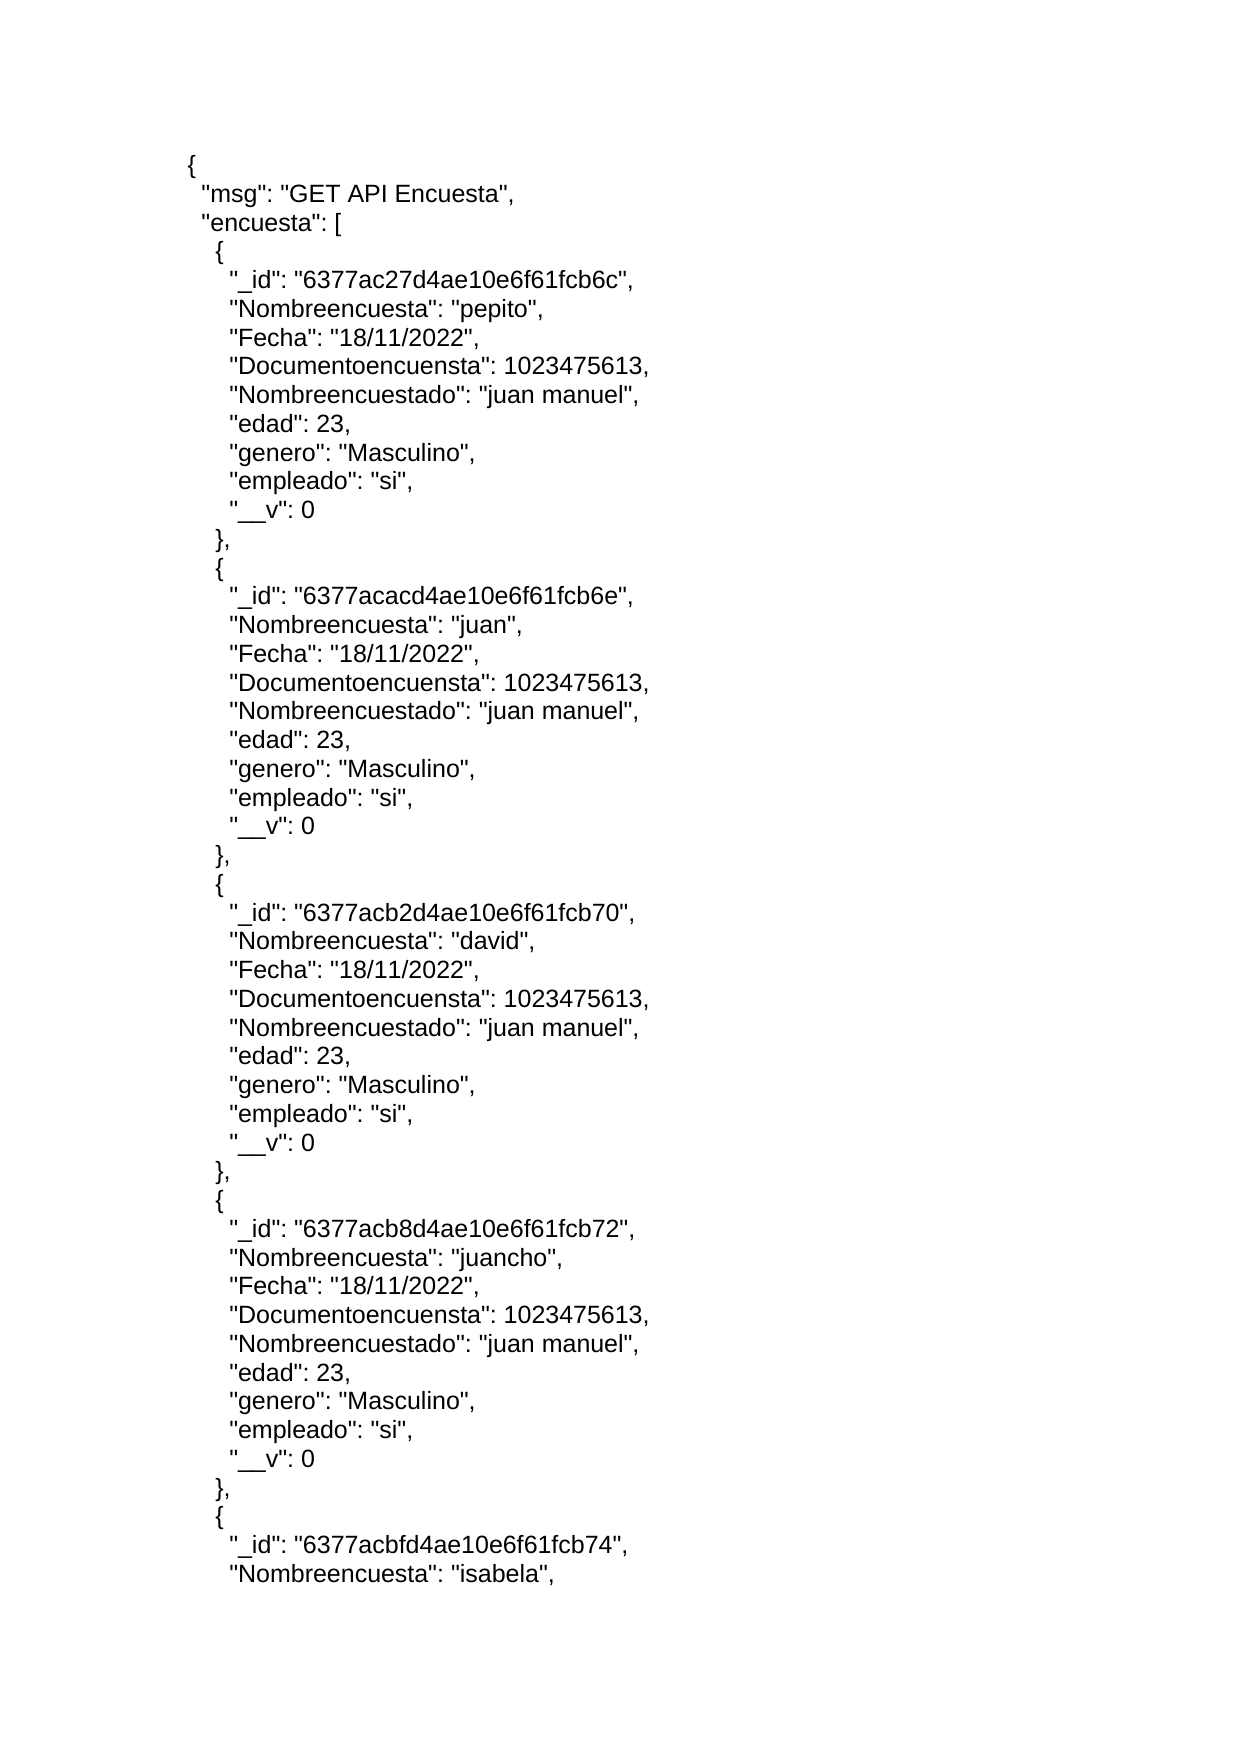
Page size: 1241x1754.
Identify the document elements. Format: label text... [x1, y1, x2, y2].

text "Nombreencuesta": "pepito", [187, 294, 1053, 322]
text "empleado": "si", [187, 466, 1053, 495]
text "_id": "6377acbfd4ae10e6f61fcb74", [187, 1530, 1053, 1559]
text "Documentoencuensta": 1023475613, [187, 351, 1053, 380]
text "genero": "Masculino", [187, 1070, 1053, 1099]
text "Fecha": "18/11/2022", [187, 955, 1053, 984]
text "Documentoencuensta": 1023475613, [187, 1300, 1053, 1329]
text "Nombreencuesta": "juancho", [187, 1242, 1053, 1271]
text "genero": "Masculino", [187, 1386, 1053, 1415]
text }, [187, 1156, 1053, 1185]
text "_id": "6377acb2d4ae10e6f61fcb70", [187, 897, 1053, 926]
text "edad": 23, [187, 1041, 1053, 1070]
text "encuesta": [ [187, 207, 1053, 236]
text "__v": 0 [187, 1444, 1053, 1472]
text "Nombreencuestado": "juan manuel", [187, 696, 1053, 725]
text "msg": "GET API Encuesta", [187, 179, 1053, 207]
text "Documentoencuensta": 1023475613, [187, 984, 1053, 1012]
text "Nombreencuesta": "david", [187, 926, 1053, 955]
text "Nombreencuesta": "isabela", [187, 1559, 1053, 1587]
text "Nombreencuestado": "juan manuel", [187, 1012, 1053, 1041]
text "__v": 0 [187, 1127, 1053, 1156]
text "_id": "6377acacd4ae10e6f61fcb6e", [187, 581, 1053, 610]
text { [187, 150, 1053, 179]
text "Fecha": "18/11/2022", [187, 639, 1053, 667]
text "Nombreencuesta": "juan", [187, 610, 1053, 639]
text { [187, 1185, 1053, 1214]
text "Documentoencuensta": 1023475613, [187, 667, 1053, 696]
text "__v": 0 [187, 495, 1053, 524]
text "genero": "Masculino", [187, 754, 1053, 782]
text "empleado": "si", [187, 1415, 1053, 1444]
text { [187, 236, 1053, 265]
text { [187, 552, 1053, 581]
text "Nombreencuestado": "juan manuel", [187, 380, 1053, 409]
text "edad": 23, [187, 409, 1053, 437]
text "edad": 23, [187, 1357, 1053, 1386]
text "Fecha": "18/11/2022", [187, 322, 1053, 351]
text }, [187, 1472, 1053, 1501]
text "empleado": "si", [187, 782, 1053, 811]
text }, [187, 840, 1053, 869]
text "_id": "6377ac27d4ae10e6f61fcb6c", [187, 265, 1053, 294]
text "Fecha": "18/11/2022", [187, 1271, 1053, 1300]
text "_id": "6377acb8d4ae10e6f61fcb72", [187, 1214, 1053, 1242]
text "Nombreencuestado": "juan manuel", [187, 1329, 1053, 1357]
text "edad": 23, [187, 725, 1053, 754]
text { [187, 869, 1053, 897]
text "genero": "Masculino", [187, 437, 1053, 466]
text }, [187, 524, 1053, 552]
text { [187, 1501, 1053, 1530]
text "__v": 0 [187, 811, 1053, 840]
text "empleado": "si", [187, 1099, 1053, 1127]
